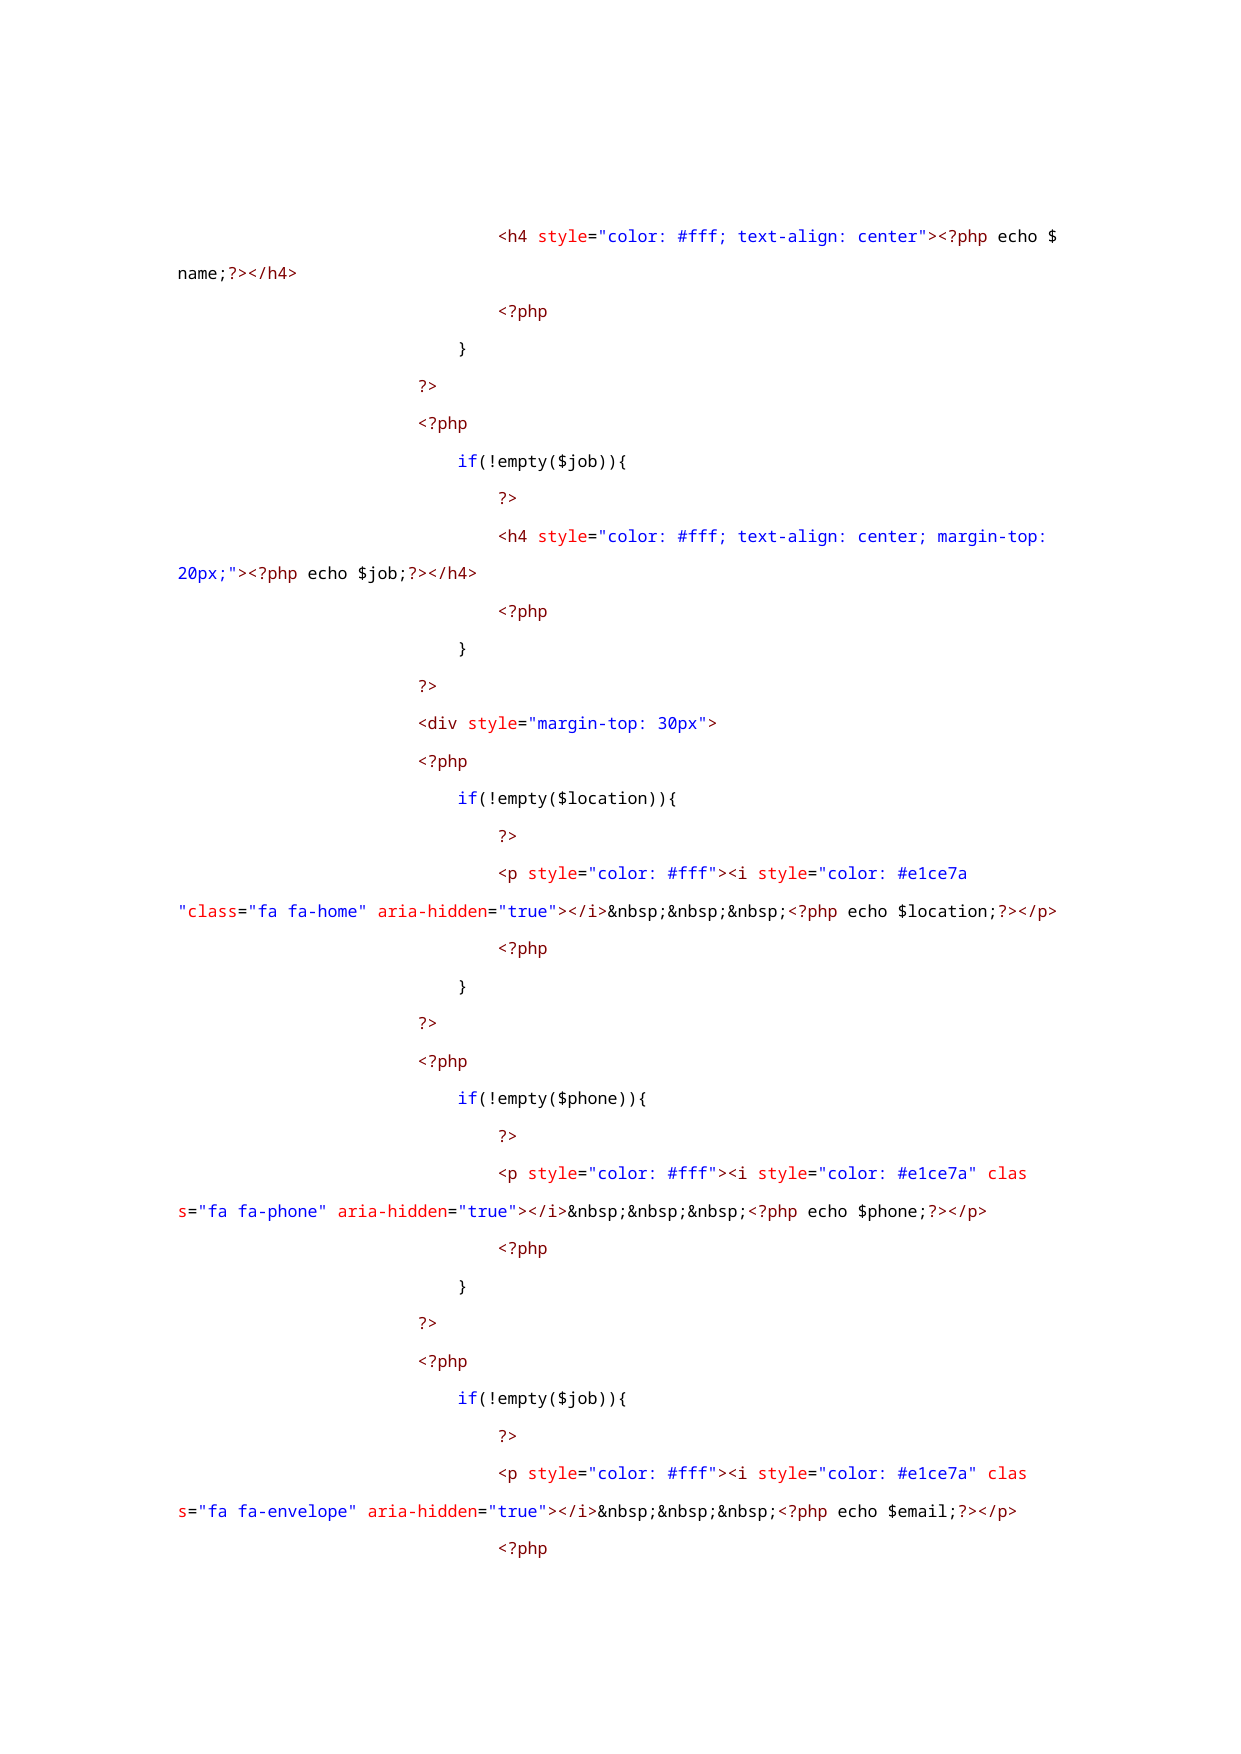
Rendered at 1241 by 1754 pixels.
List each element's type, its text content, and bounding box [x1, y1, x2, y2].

text ?> [177, 667, 1063, 704]
text <?php [177, 1529, 1063, 1567]
text <?php [177, 929, 1063, 967]
text <?php [177, 742, 1063, 779]
text } [177, 967, 1063, 1004]
text <h4 style="color: #fff; text-align: center"><?php echo $name;?></h4> [177, 217, 1063, 292]
text <?php [177, 592, 1063, 629]
text if(!empty($job)){ [177, 1379, 1063, 1417]
text if(!empty($job)){ [177, 442, 1063, 479]
text ?> [177, 1304, 1063, 1342]
text ?> [177, 479, 1063, 517]
text <?php [177, 1229, 1063, 1267]
text <?php [177, 1342, 1063, 1379]
text } [177, 329, 1063, 367]
text ?> [177, 1117, 1063, 1154]
text <div style="margin-top: 30px"> [177, 704, 1063, 742]
text <p style="color: #fff"><i style="color: #e1ce7a" class="fa fa-envelope" aria-hidden="true"></i>&nbsp;&nbsp;&nbsp;<?php echo $email;?></p> [177, 1454, 1063, 1529]
text } [177, 629, 1063, 667]
text <p style="color: #fff"><i style="color: #e1ce7a" class="fa fa-phone" aria-hidden="true"></i>&nbsp;&nbsp;&nbsp;<?php echo $phone;?></p> [177, 1154, 1063, 1229]
text } [177, 1267, 1063, 1304]
text if(!empty($location)){ [177, 779, 1063, 817]
text ?> [177, 367, 1063, 404]
text ?> [177, 1417, 1063, 1454]
text <h4 style="color: #fff; text-align: center; margin-top: 20px;"><?php echo $job;?></h4> [177, 517, 1063, 592]
text ?> [177, 817, 1063, 854]
text if(!empty($phone)){ [177, 1079, 1063, 1117]
text <?php [177, 404, 1063, 442]
text ?> [177, 1004, 1063, 1042]
text <?php [177, 1042, 1063, 1079]
text <p style="color: #fff"><i style="color: #e1ce7a"class="fa fa-home" aria-hidden="true"></i>&nbsp;&nbsp;&nbsp;<?php echo $location;?></p> [177, 854, 1063, 929]
text <?php [177, 292, 1063, 329]
